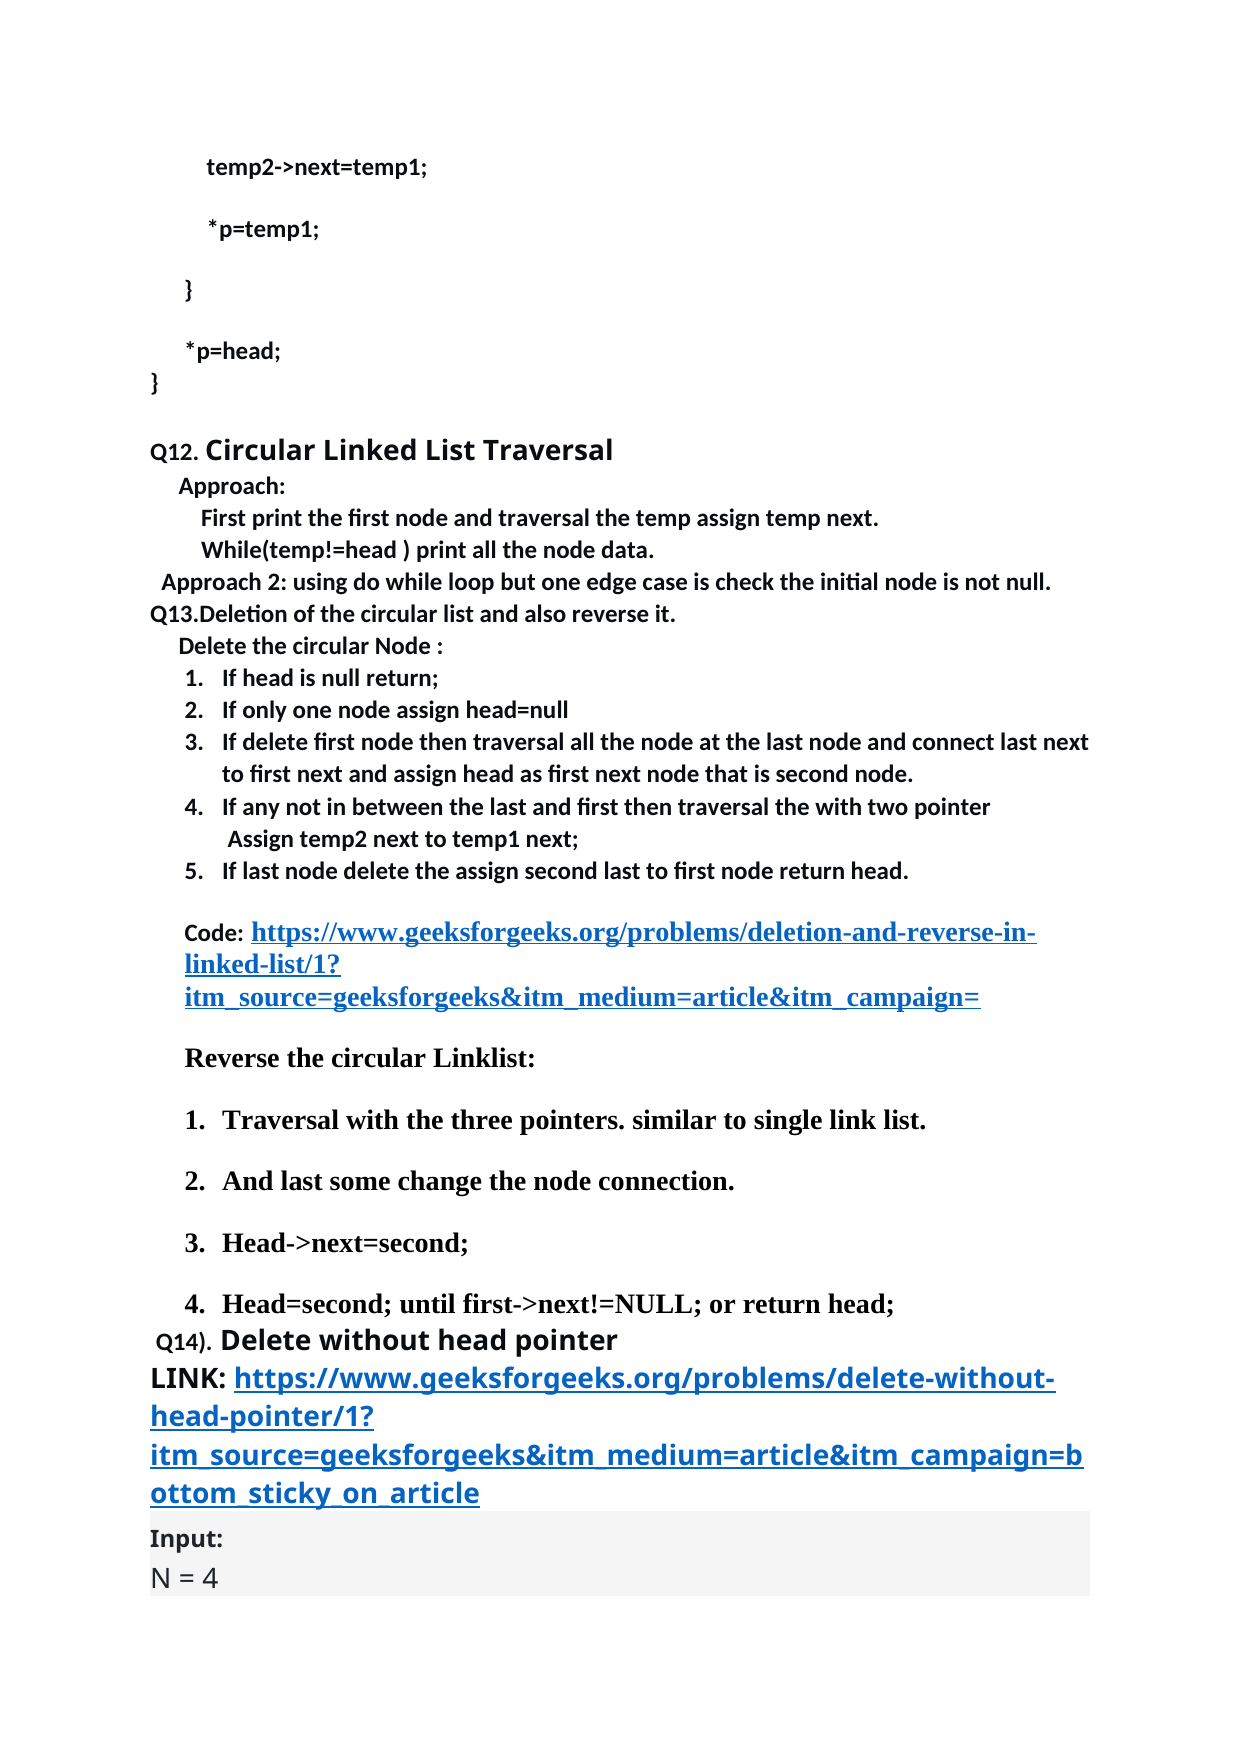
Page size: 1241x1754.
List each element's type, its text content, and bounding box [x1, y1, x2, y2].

subtitle *p=temp1; [150, 211, 1090, 243]
subtitle Approach 2: using do while loop but one edge case is check the initial node is not null. [150, 564, 1090, 597]
subtitle Code: https://www.geeksforgeeks.org/problems/deletion-and-reverse-in-linked-list/1?itm_source=geeksforgeeks&itm_medium=article&itm_campaign= [184, 914, 1090, 1012]
subtitle Q13.Deletion of the circular list and also reverse it. [150, 597, 1090, 629]
text N = 4 [150, 1554, 1090, 1596]
subtitle Q14). Delete without head pointer [150, 1320, 1090, 1358]
subtitle While(temp!=head ) print all the node data. [150, 532, 1090, 564]
subtitle Assign temp2 next to temp1 next; [222, 821, 1090, 853]
subtitle If any not in between the last and first then traversal the with two pointer [184, 789, 1090, 821]
subtitle And last some change the node connection. [184, 1164, 1090, 1197]
subtitle Head->next=second; [184, 1226, 1090, 1258]
subtitle If delete first node then traversal all the node at the last node and connect last next to first next and assign head as first next node that is second node. [184, 725, 1090, 789]
text Input: [150, 1511, 1090, 1554]
subtitle First print the first node and traversal the temp assign temp next. [150, 500, 1090, 532]
subtitle *p=head; [150, 334, 1090, 366]
subtitle Q12. Circular Linked List Traversal [150, 430, 1090, 468]
subtitle Delete the circular Node : [150, 629, 1090, 661]
subtitle If last node delete the assign second last to first node return head. [184, 853, 1090, 885]
subtitle temp2->next=temp1; [150, 150, 1090, 182]
subtitle } [150, 272, 1090, 304]
subtitle } [150, 366, 1090, 398]
subtitle If only one node assign head=null [184, 693, 1090, 725]
subtitle Head=second; until first->next!=NULL; or return head; [184, 1287, 1090, 1320]
subtitle Approach: [150, 468, 1090, 500]
subtitle LINK: https://www.geeksforgeeks.org/problems/delete-without-head-pointer/1?itm_source=geeksforgeeks&itm_medium=article&itm_campaign=bottom_sticky_on_article [150, 1358, 1090, 1511]
subtitle If head is null return; [184, 661, 1090, 693]
subtitle Traversal with the three pointers. similar to single link list. [184, 1103, 1090, 1135]
subtitle Reverse the circular Linklist: [184, 1041, 1090, 1073]
